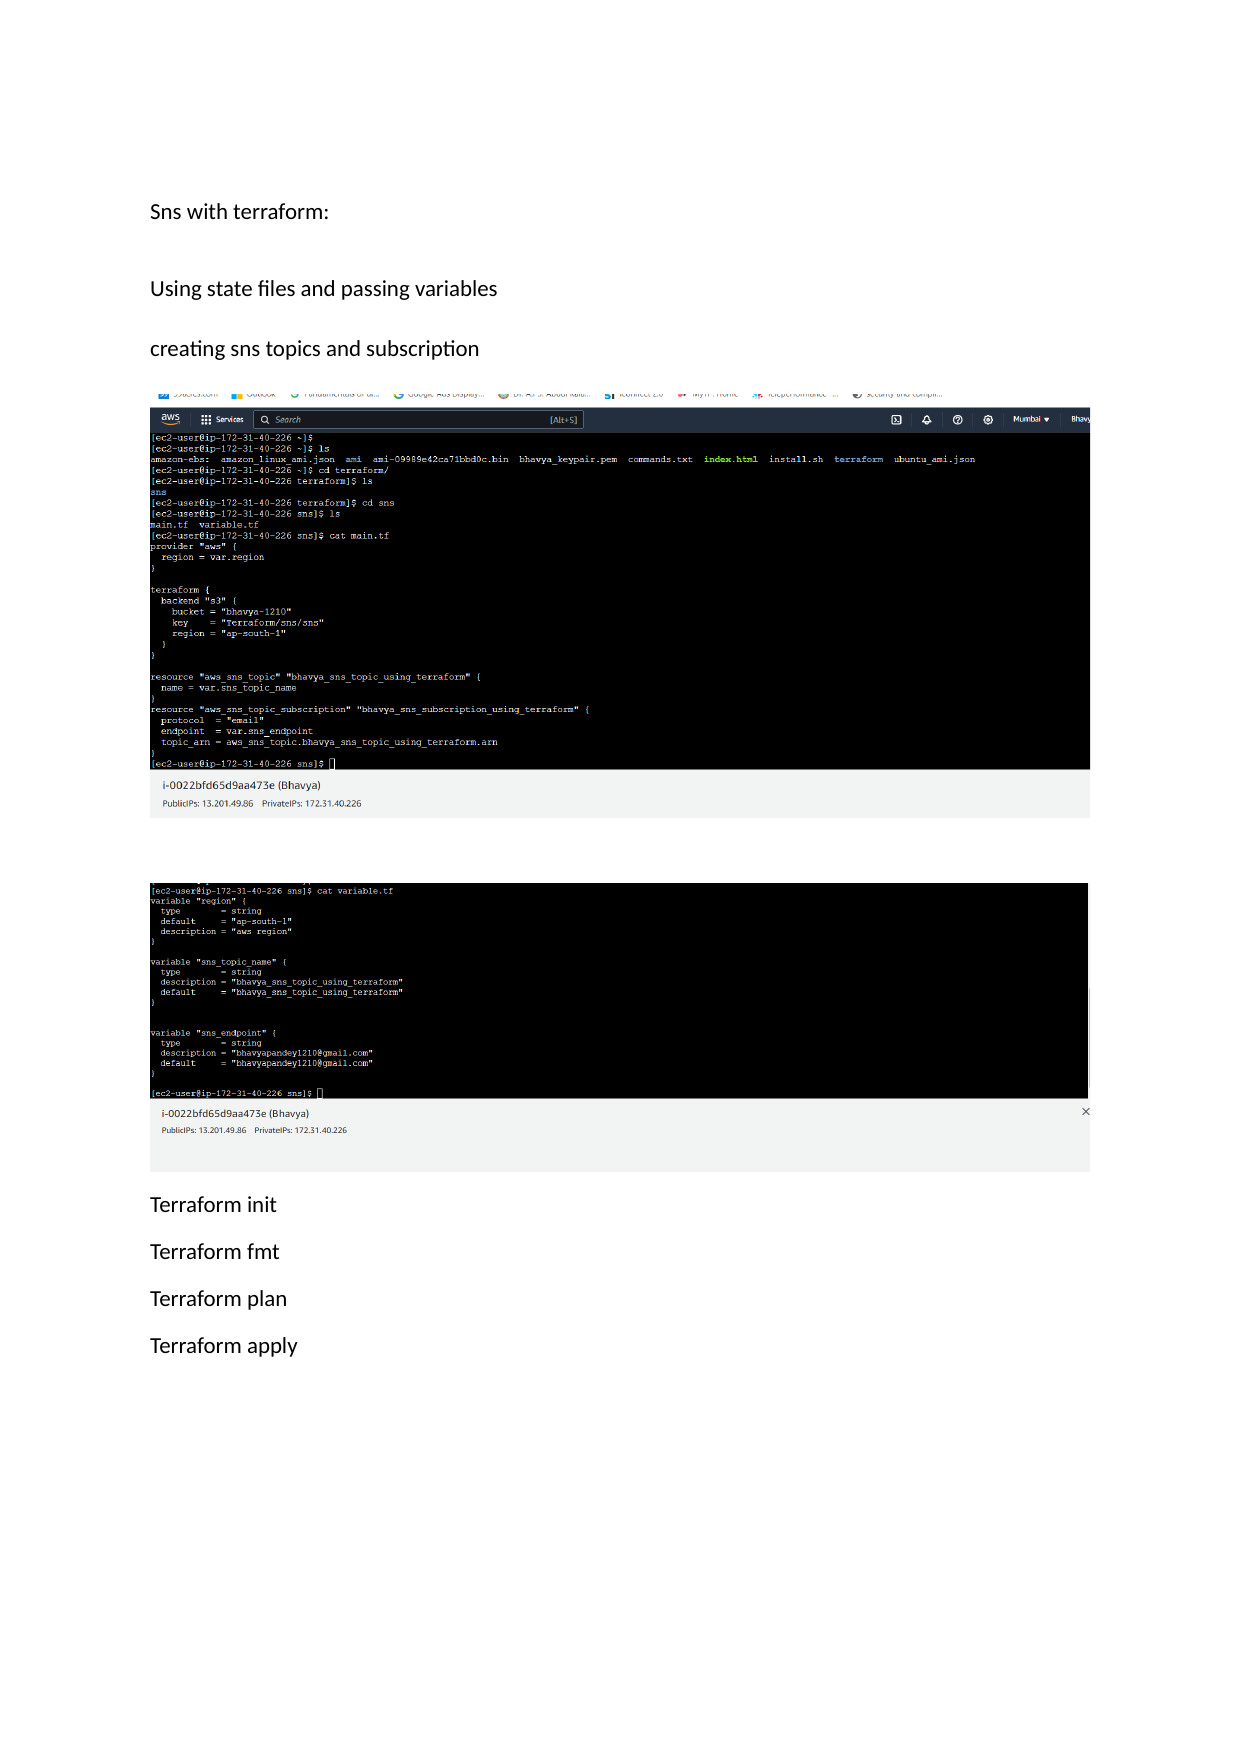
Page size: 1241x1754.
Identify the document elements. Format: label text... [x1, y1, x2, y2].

text Terraform plan [150, 1284, 1090, 1312]
text Sns with terraform: [150, 197, 1090, 225]
text Terraform apply [150, 1331, 1090, 1359]
picture [150, 394, 1091, 818]
text Terraform init [150, 1190, 1090, 1218]
picture [150, 883, 1091, 1172]
text Using state files and passing variables creating sns topics and subscription [150, 244, 1090, 394]
text Terraform fmt [150, 1237, 1090, 1265]
